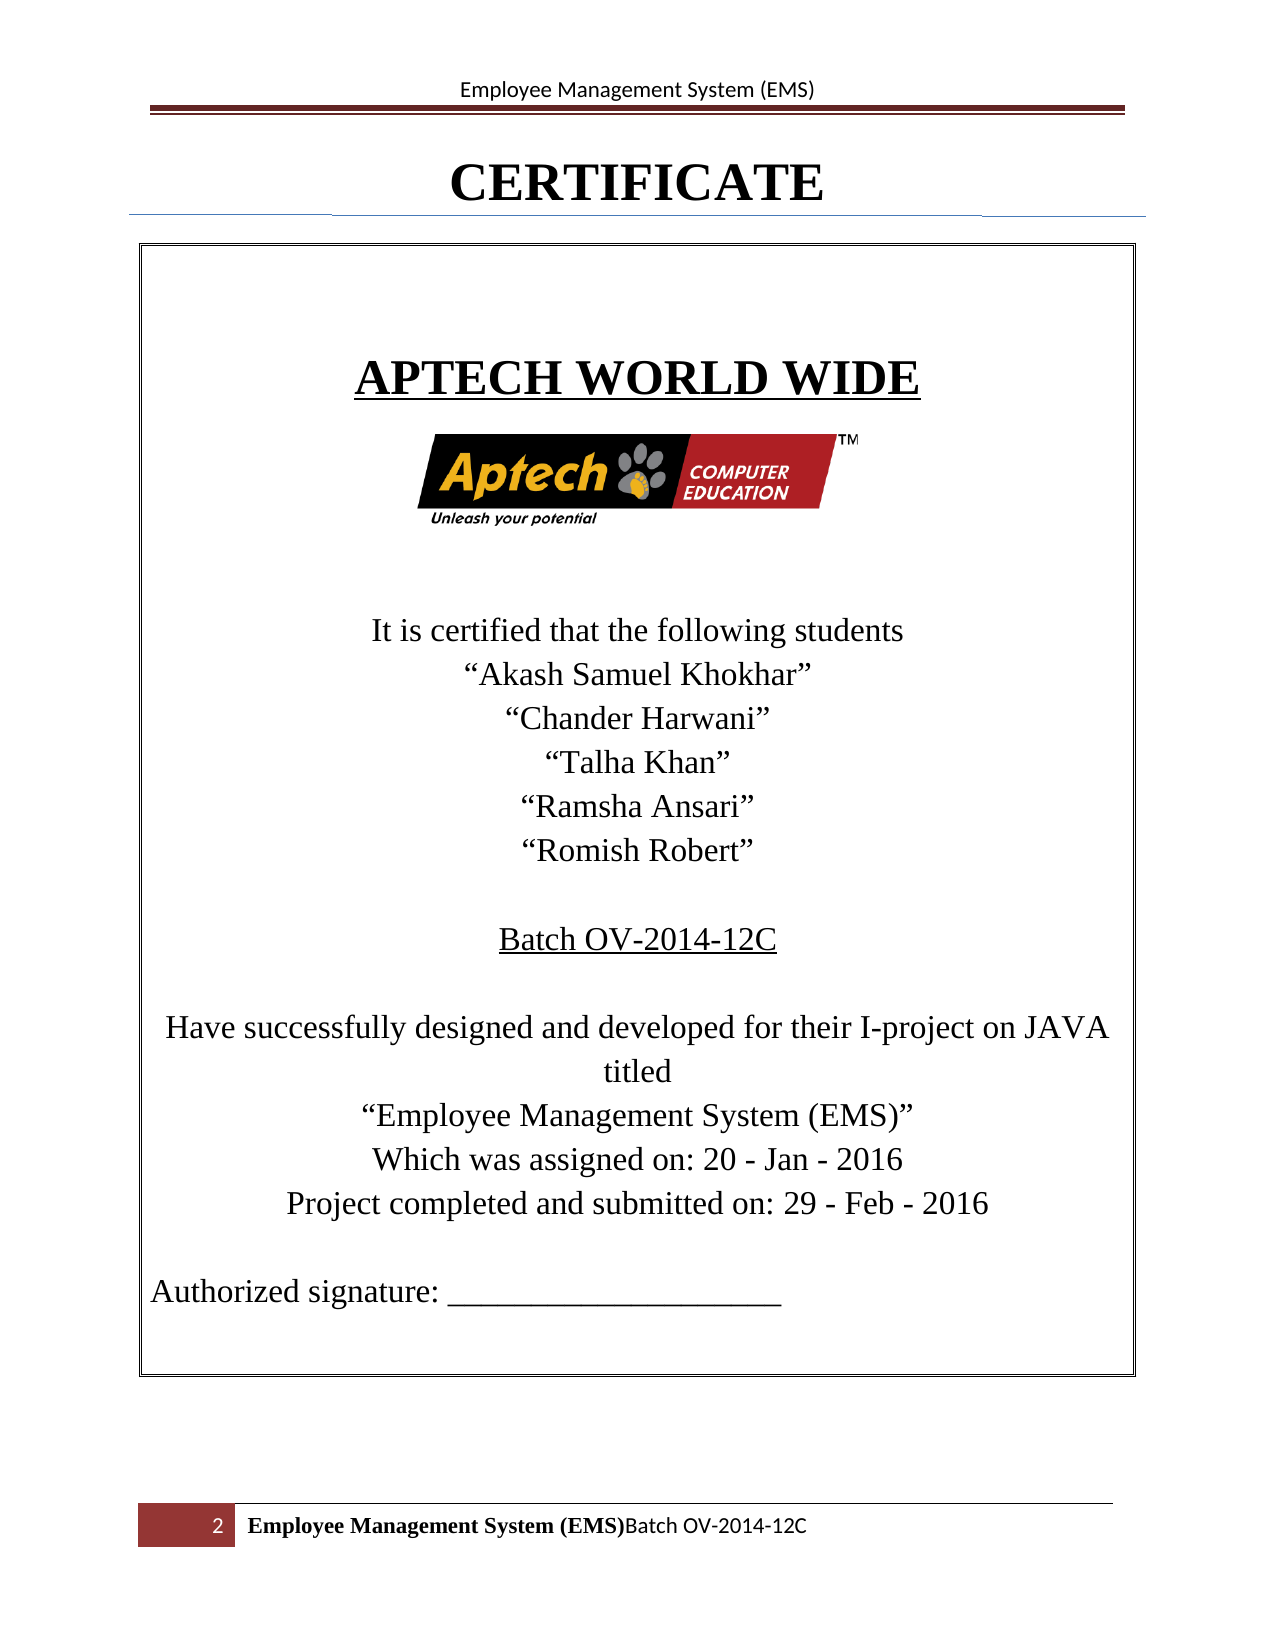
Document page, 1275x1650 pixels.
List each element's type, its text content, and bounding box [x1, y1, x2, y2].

text It is certified that the following students [142, 584, 1133, 628]
text APTECH WORLD WIDE [142, 322, 1133, 405]
text “Talha Khan” [142, 716, 1133, 761]
text “Ramsha Ansari” [142, 761, 1133, 804]
text “Akash Samuel Khokhar” [142, 628, 1133, 672]
text Which was assigned on: 20 - Jan - 2016 [142, 1113, 1133, 1157]
text Project completed and submitted on: 29 - Feb - 2016 [142, 1157, 1133, 1221]
text CERTIFICATE [150, 150, 1125, 212]
picture [417, 434, 858, 526]
text “Romish Robert” [142, 804, 1133, 869]
text Have successfully designed and developed for their I-project on JAVA titled [142, 981, 1133, 1069]
text Authorized signature: ____________________ [142, 1245, 1133, 1374]
text Batch OV-2014-12C [142, 893, 1133, 957]
text “Employee Management System (EMS)” [142, 1069, 1133, 1113]
text “Chander Harwani” [142, 672, 1133, 716]
